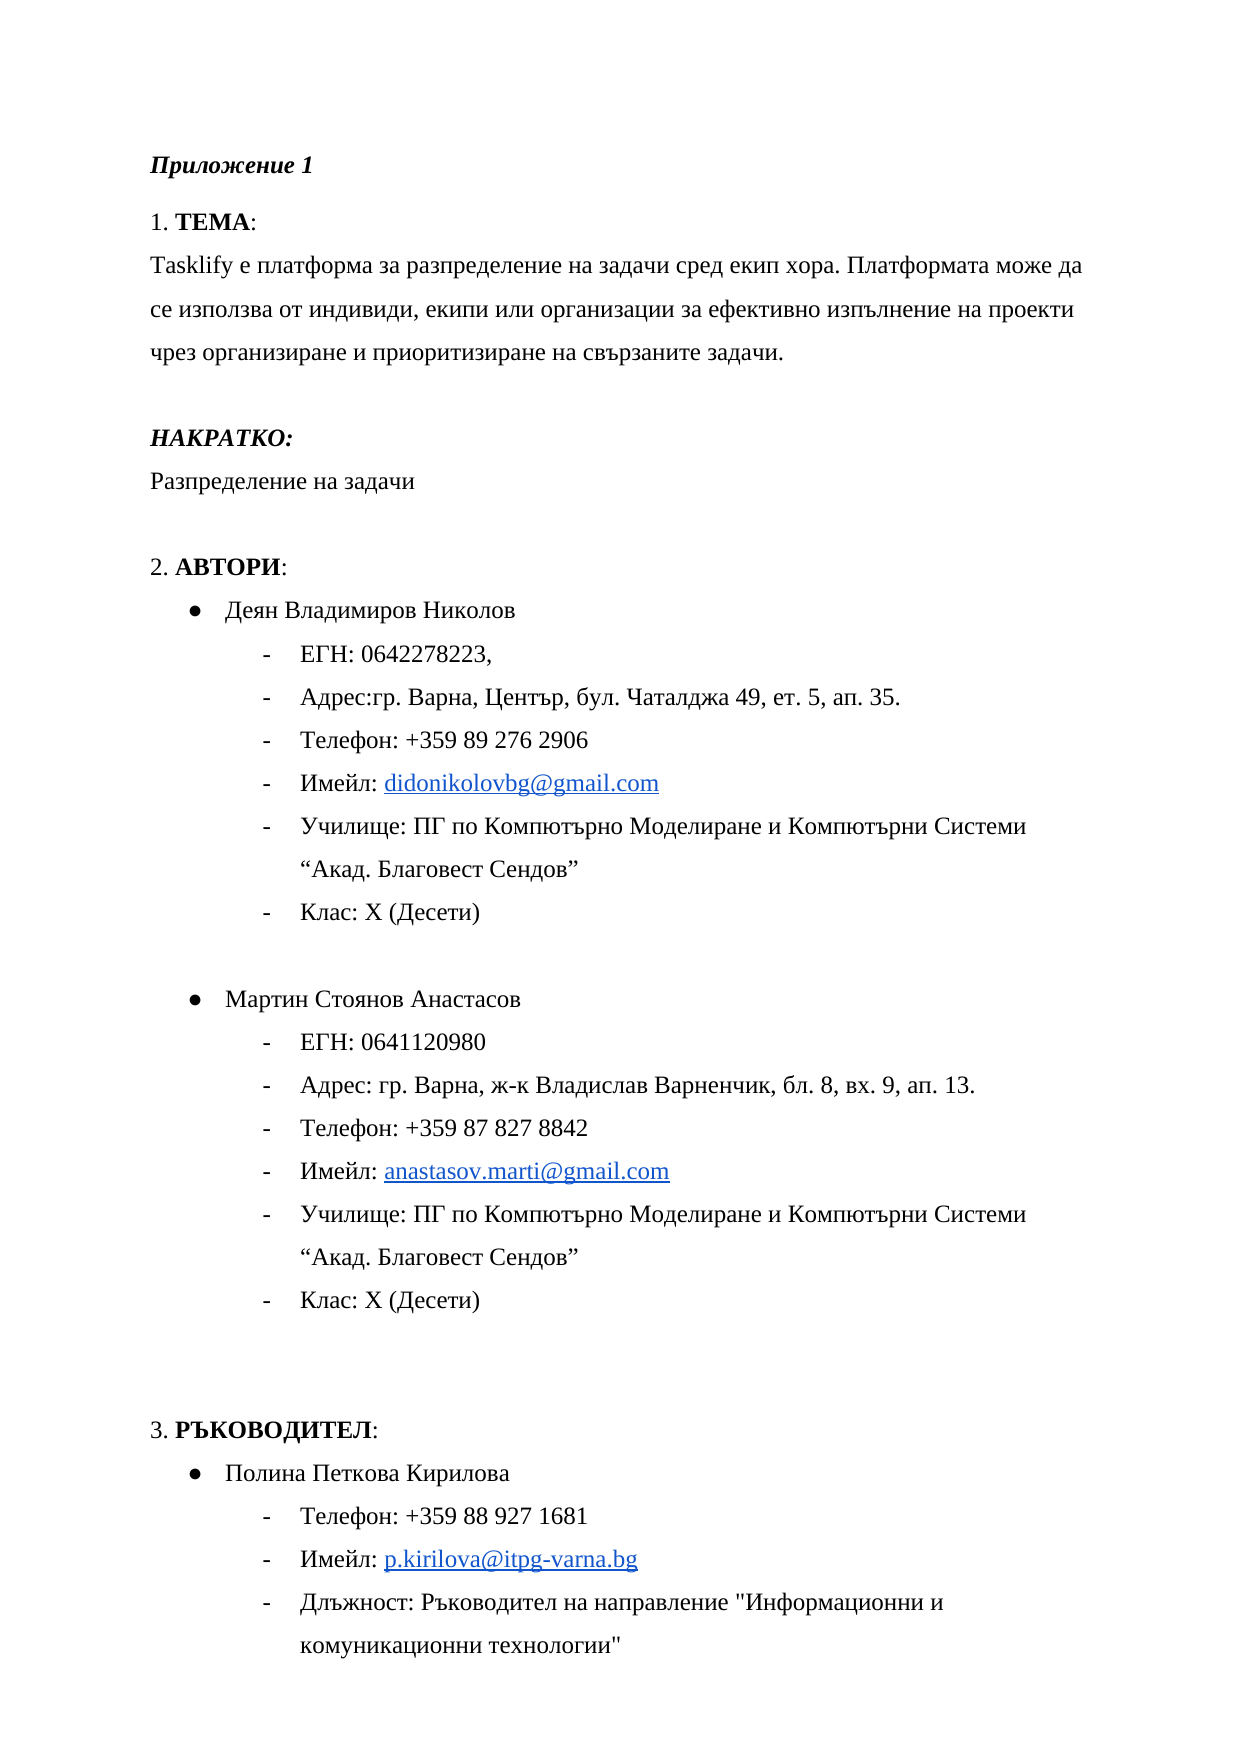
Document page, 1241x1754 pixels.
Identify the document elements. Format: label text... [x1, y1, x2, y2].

list Телефон: +359 88 927 1681 [262, 1501, 1090, 1530]
list Мартин Стоянов Анастасов [187, 984, 1090, 1012]
list Имейл: anastasov.marti@gmail.com [262, 1156, 1090, 1185]
list Телефон: +359 87 827 8842 [262, 1113, 1090, 1142]
list Адрес: гр. Варна, ж-к Владислав Варненчик, бл. 8, вх. 9, ап. 13. [262, 1070, 1090, 1099]
text 2. АВТОРИ: [150, 552, 1090, 581]
text Разпределение на задачи [150, 466, 1090, 495]
list Клас: X (Десети) [262, 897, 1090, 926]
list Деян Владимиров Николов [187, 596, 1090, 624]
text 3. РЪКОВОДИТЕЛ: [150, 1415, 1090, 1444]
list Длъжност: Ръководител на направление "Информационни и комуникационни технологии" [262, 1587, 1090, 1659]
list Имейл: p.kirilova@itpg-varna.bg [262, 1544, 1090, 1573]
list Имейл: didonikolovbg@gmail.com [262, 768, 1090, 797]
list Училище: ПГ по Компютърно Моделиране и Компютърни Системи “Акад. Благовест Сендов” [262, 811, 1090, 883]
list ЕГН: 0642278223, [262, 639, 1090, 667]
list Клас: X (Десети) [262, 1286, 1090, 1314]
text НАКРАТКО: [150, 423, 1090, 452]
list ЕГН: 0641120980 [262, 1027, 1090, 1056]
list Училище: ПГ по Компютърно Моделиране и Компютърни Системи “Акад. Благовест Сендов” [262, 1199, 1090, 1271]
text 1. ТЕМА: [150, 207, 1090, 236]
list Полина Петкова Кирилова [187, 1458, 1090, 1487]
list Адрес:гр. Варна, Център, бул. Чаталджа 49, ет. 5, ап. 35. [262, 682, 1090, 711]
text Tasklify е платформа за разпределение на задачи сред екип хора. Платформата може да се използва от индивиди, екипи или организации за ефективно изпълнение на проекти чрез организиране и приоритизиране на свързаните задачи. [150, 251, 1090, 366]
text Приложение 1 [150, 150, 1090, 179]
list Телефон: +359 89 276 2906 [262, 725, 1090, 754]
